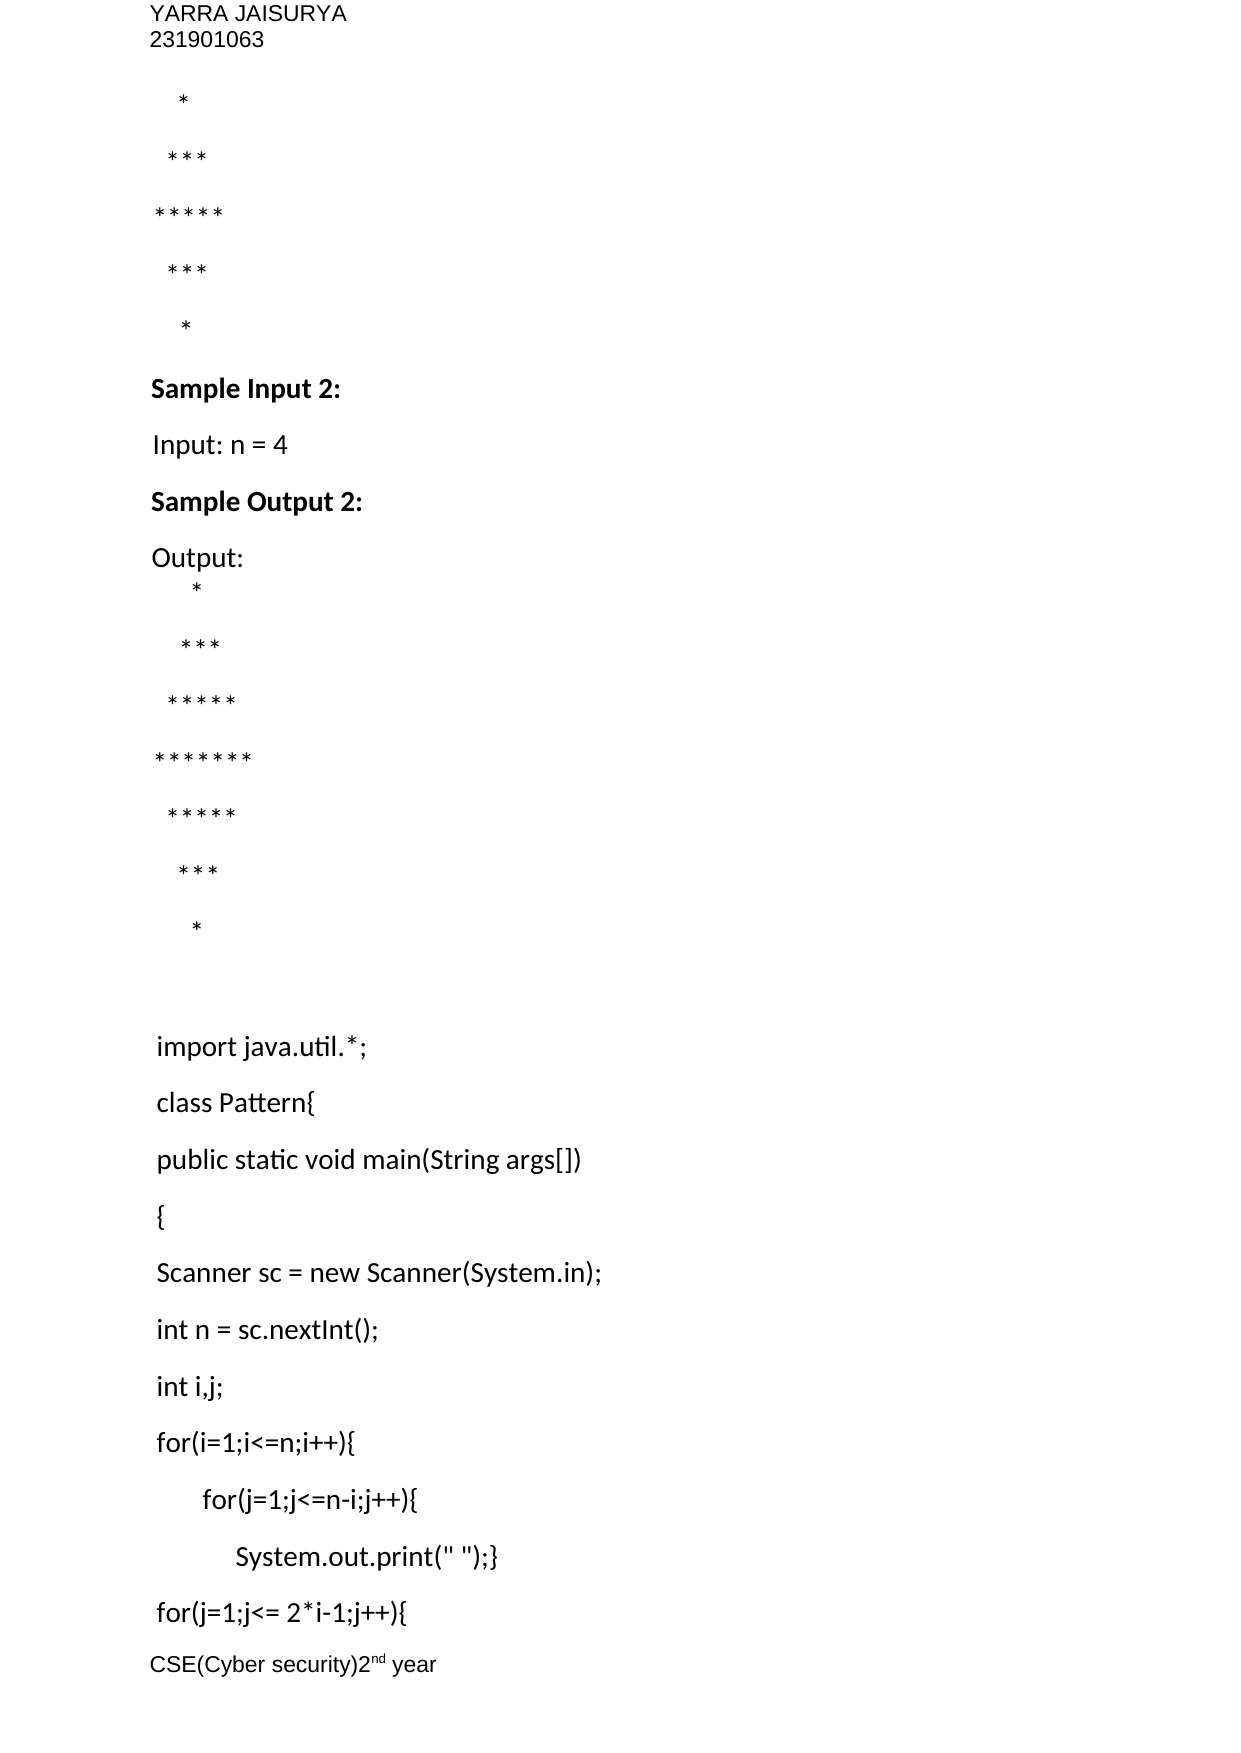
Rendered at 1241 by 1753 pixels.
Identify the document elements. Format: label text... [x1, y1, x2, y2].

text { [156, 1198, 1097, 1233]
text for(i=1;i<=n;i++){ [156, 1424, 1097, 1460]
text ***** [152, 200, 1097, 236]
text System.out.print(" ");} [156, 1538, 1097, 1573]
text Output: [151, 539, 1097, 575]
text *** [165, 144, 1097, 179]
text import java.util.*; [156, 1028, 1097, 1063]
text *** [165, 257, 1097, 292]
text public static void main(String args[]) [156, 1141, 1097, 1177]
text Sample Input 2: [151, 370, 1097, 406]
text * [156, 87, 1097, 123]
text * [156, 914, 1097, 950]
text *** [150, 858, 1097, 893]
text ***** [165, 801, 1097, 837]
text ***** [165, 688, 1097, 724]
text Input: n = 4 [152, 426, 1097, 462]
text for(j=1;j<= 2*i-1;j++){ [156, 1594, 1097, 1630]
text for(j=1;j<=n-i;j++){ [156, 1481, 1097, 1517]
text Scanner sc = new Scanner(System.in); [156, 1254, 1097, 1290]
text ******* [152, 745, 1097, 780]
text int i,j; [156, 1368, 1097, 1403]
text *** [178, 632, 1097, 667]
text class Pattern{ [156, 1084, 1097, 1120]
text int n = sc.nextInt(); [156, 1311, 1097, 1347]
text * [150, 575, 1097, 611]
text * [178, 313, 1097, 349]
text Sample Output 2: [151, 483, 1097, 519]
